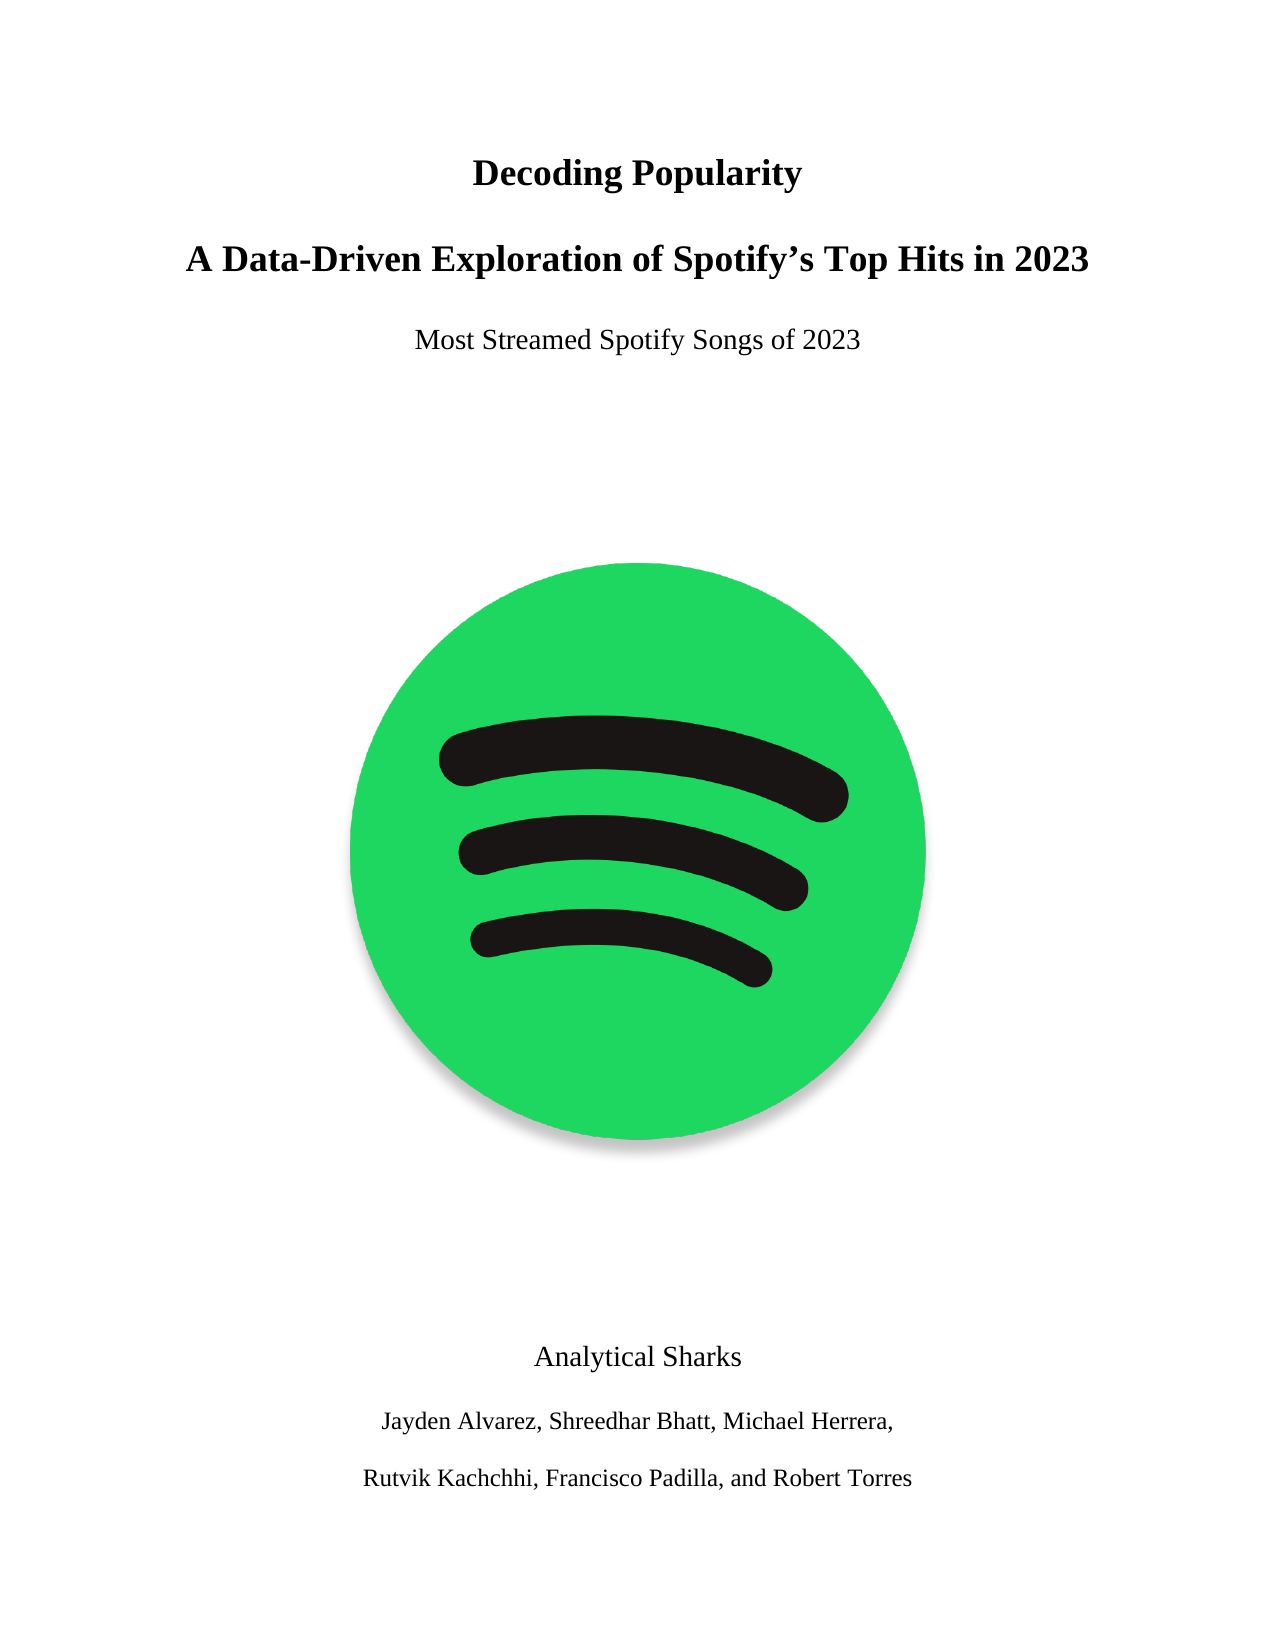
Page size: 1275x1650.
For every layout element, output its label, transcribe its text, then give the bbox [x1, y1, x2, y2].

text Analytical Sharks [150, 1339, 1125, 1372]
text Jayden Alvarez, Shreedhar Bhatt, Michael Herrera, [150, 1406, 1125, 1435]
text Rutvik Kachchhi, Francisco Padilla, and Robert Torres [150, 1463, 1125, 1492]
text Decoding Popularity [150, 150, 1125, 193]
picture [310, 523, 965, 1179]
text A Data-Driven Exploration of Spotify’s Top Hits in 2023 [150, 236, 1125, 279]
text Most Streamed Spotify Songs of 2023 [150, 322, 1125, 356]
